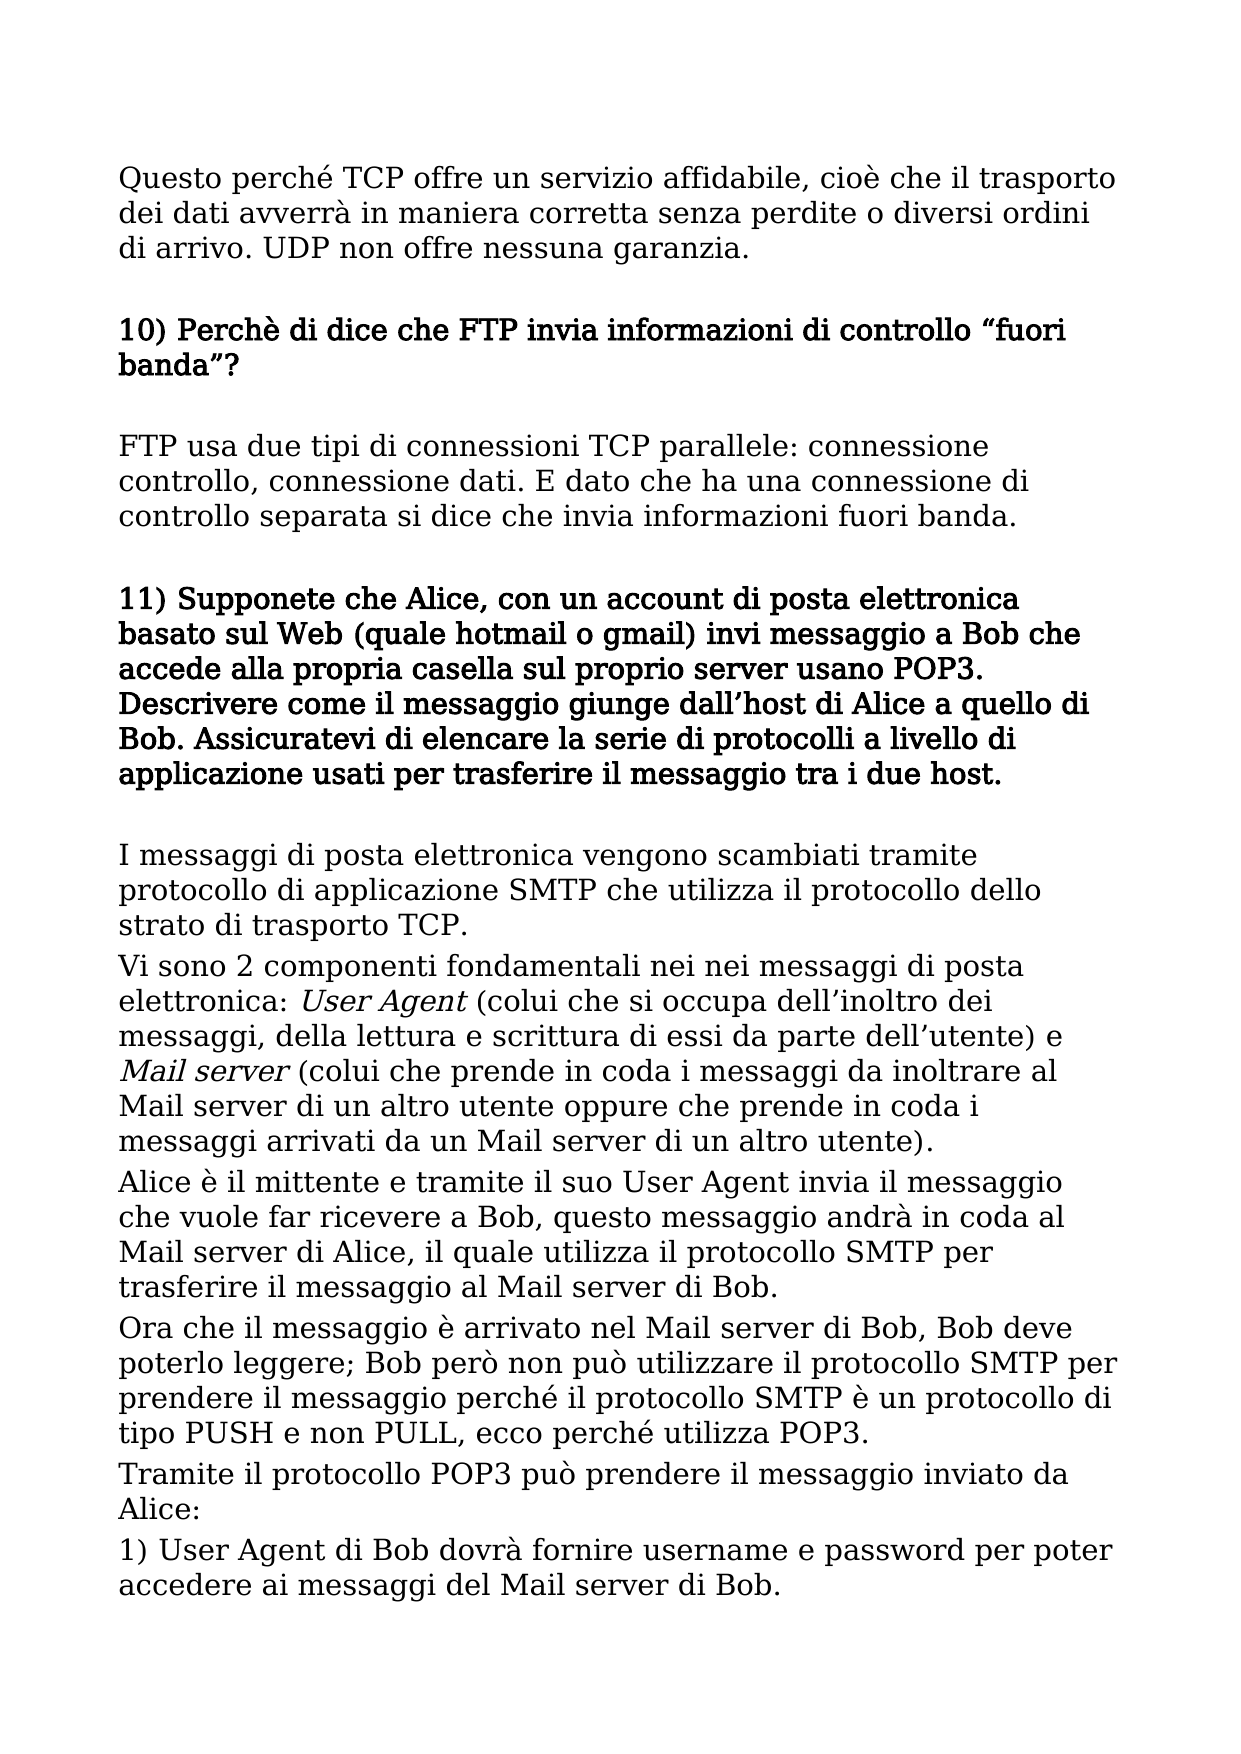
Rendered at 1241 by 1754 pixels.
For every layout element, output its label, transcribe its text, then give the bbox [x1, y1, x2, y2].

text Tramite il protocollo POP3 può prendere il messaggio inviato da Alice: [118, 1455, 1122, 1525]
text 1) User Agent di Bob dovrà fornire username e password per poter accedere ai messaggi del Mail server di Bob. [118, 1531, 1122, 1601]
text 11) Supponete che Alice, con un account di posta elettronica basato sul Web (quale hotmail o gmail) invi messaggio a Bob che accede alla propria casella sul proprio server usano POP3. Descrivere come il messaggio giunge dall’host di Alice a quello di Bob. Assicuratevi di elencare la serie di protocolli a livello di applicazione usati per trasferire il messaggio tra i due host. [118, 580, 1122, 790]
text 10) Perchè di dice che FTP invia informazioni di controllo “fuori banda”? [118, 311, 1122, 381]
text Ora che il messaggio è arrivato nel Mail server di Bob, Bob deve poterlo leggere; Bob però non può utilizzare il protocollo SMTP per prendere il messaggio perché il protocollo SMTP è un protocollo di tipo PUSH e non PULL, ecco perché utilizza POP3. [118, 1309, 1122, 1449]
text Questo perché TCP offre un servizio affidabile, cioè che il trasporto dei dati avverrà in maniera corretta senza perdite o diversi ordini di arrivo. UDP non offre nessuna garanzia. [118, 159, 1122, 264]
text Alice è il mittente e tramite il suo User Agent invia il messaggio che vuole far ricevere a Bob, questo messaggio andrà in coda al Mail server di Alice, il quale utilizza il protocollo SMTP per trasferire il messaggio al Mail server di Bob. [118, 1163, 1122, 1303]
text FTP usa due tipi di connessioni TCP parallele: connessione controllo, connessione dati. E dato che ha una connessione di controllo separata si dice che invia informazioni fuori banda. [118, 428, 1122, 533]
text Vi sono 2 componenti fondamentali nei nei messaggi di posta elettronica: User Agent (colui che si occupa dell’inoltro dei messaggi, della lettura e scrittura di essi da parte dell’utente) e Mail server (colui che prende in coda i messaggi da inoltrare al Mail server di un altro utente oppure che prende in coda i messaggi arrivati da un Mail server di un altro utente). [118, 947, 1122, 1157]
text I messaggi di posta elettronica vengono scambiati tramite protocollo di applicazione SMTP che utilizza il protocollo dello strato di trasporto TCP. [118, 837, 1122, 942]
